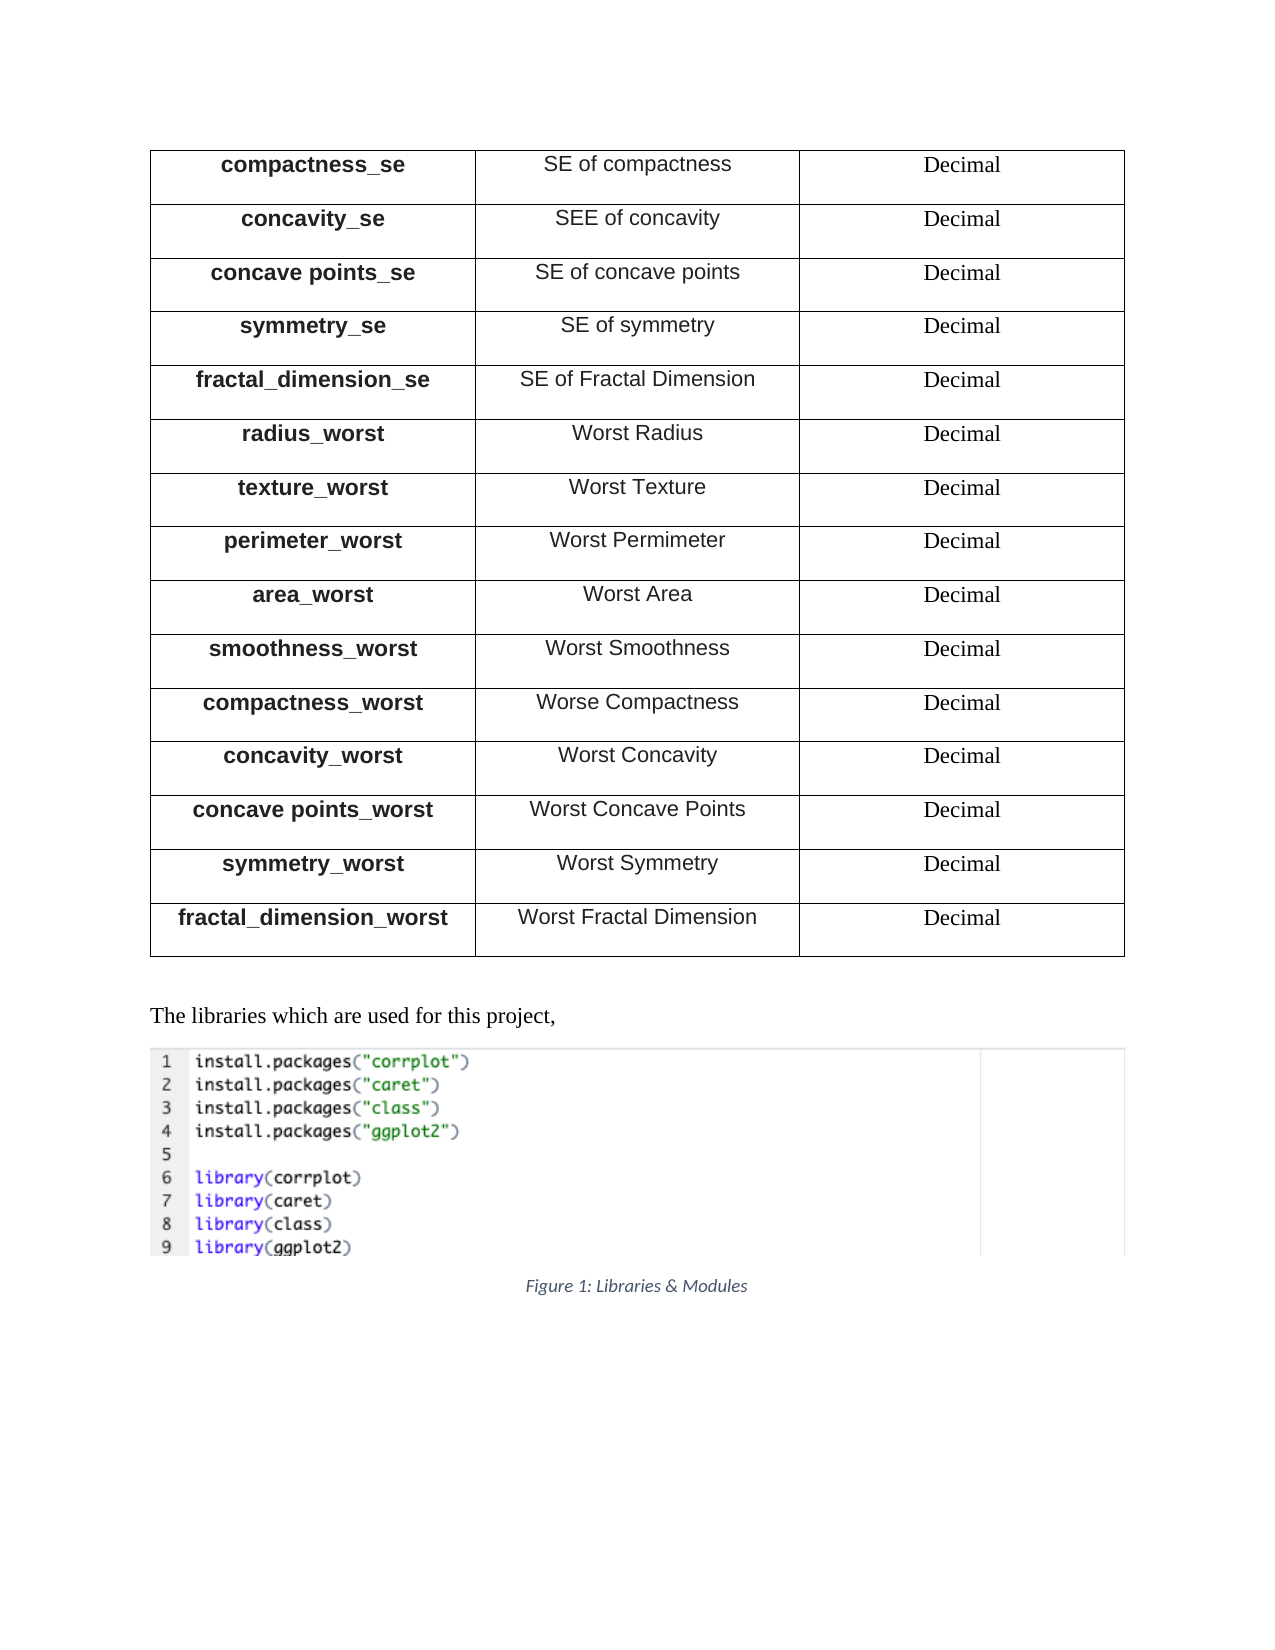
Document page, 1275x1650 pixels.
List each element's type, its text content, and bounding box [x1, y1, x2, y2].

table_cell concavity_se [151, 205, 475, 257]
table_cell Decimal [800, 205, 1124, 257]
table_cell Worst Concave Points [476, 796, 799, 849]
table_cell Decimal [800, 474, 1124, 526]
table_cell Decimal [800, 635, 1124, 687]
table_cell SE of symmetry [476, 312, 799, 365]
table_cell SE of Fractal Dimension [476, 366, 799, 419]
table_cell Decimal [800, 904, 1124, 956]
table_cell fractal_dimension_se [151, 366, 475, 419]
table_cell compactness_worst [151, 689, 475, 741]
table_cell radius_worst [151, 420, 475, 472]
text The libraries which are used for this project, [150, 1002, 1125, 1029]
table_cell compactness_se [151, 151, 475, 204]
table_cell Decimal [800, 259, 1124, 311]
table_cell symmetry_se [151, 312, 475, 365]
table_cell Worst Fractal Dimension [476, 904, 799, 956]
table_cell Worst Symmetry [476, 850, 799, 902]
table_cell perimeter_worst [151, 527, 475, 580]
table_cell Worst Texture [476, 474, 799, 526]
table_cell Decimal [800, 420, 1124, 472]
table_cell Worst Permimeter [476, 527, 799, 580]
table_cell fractal_dimension_worst [151, 904, 475, 956]
table_cell Decimal [800, 527, 1124, 580]
table_cell Decimal [800, 366, 1124, 419]
table_cell SE of compactness [476, 151, 799, 204]
picture [150, 1047, 1125, 1256]
table_cell Decimal [800, 689, 1124, 741]
table_cell area_worst [151, 581, 475, 634]
table_cell concavity_worst [151, 742, 475, 795]
table_cell Worst Radius [476, 420, 799, 472]
table_cell Worse Compactness [476, 689, 799, 741]
table_cell symmetry_worst [151, 850, 475, 902]
table_cell texture_worst [151, 474, 475, 526]
table_cell concave points_se [151, 259, 475, 311]
table_cell Decimal [800, 742, 1124, 795]
table_cell SEE of concavity [476, 205, 799, 257]
table_cell smoothness_worst [151, 635, 475, 687]
table_cell Decimal [800, 796, 1124, 849]
table_cell concave points_worst [151, 796, 475, 849]
table_cell Decimal [800, 151, 1124, 204]
table_cell Worst Smoothness [476, 635, 799, 687]
table_cell SE of concave points [476, 259, 799, 311]
table_cell Worst Area [476, 581, 799, 634]
table_cell Decimal [800, 850, 1124, 902]
table_cell Decimal [800, 312, 1124, 365]
table_cell Worst Concavity [476, 742, 799, 795]
table_cell Decimal [800, 581, 1124, 634]
